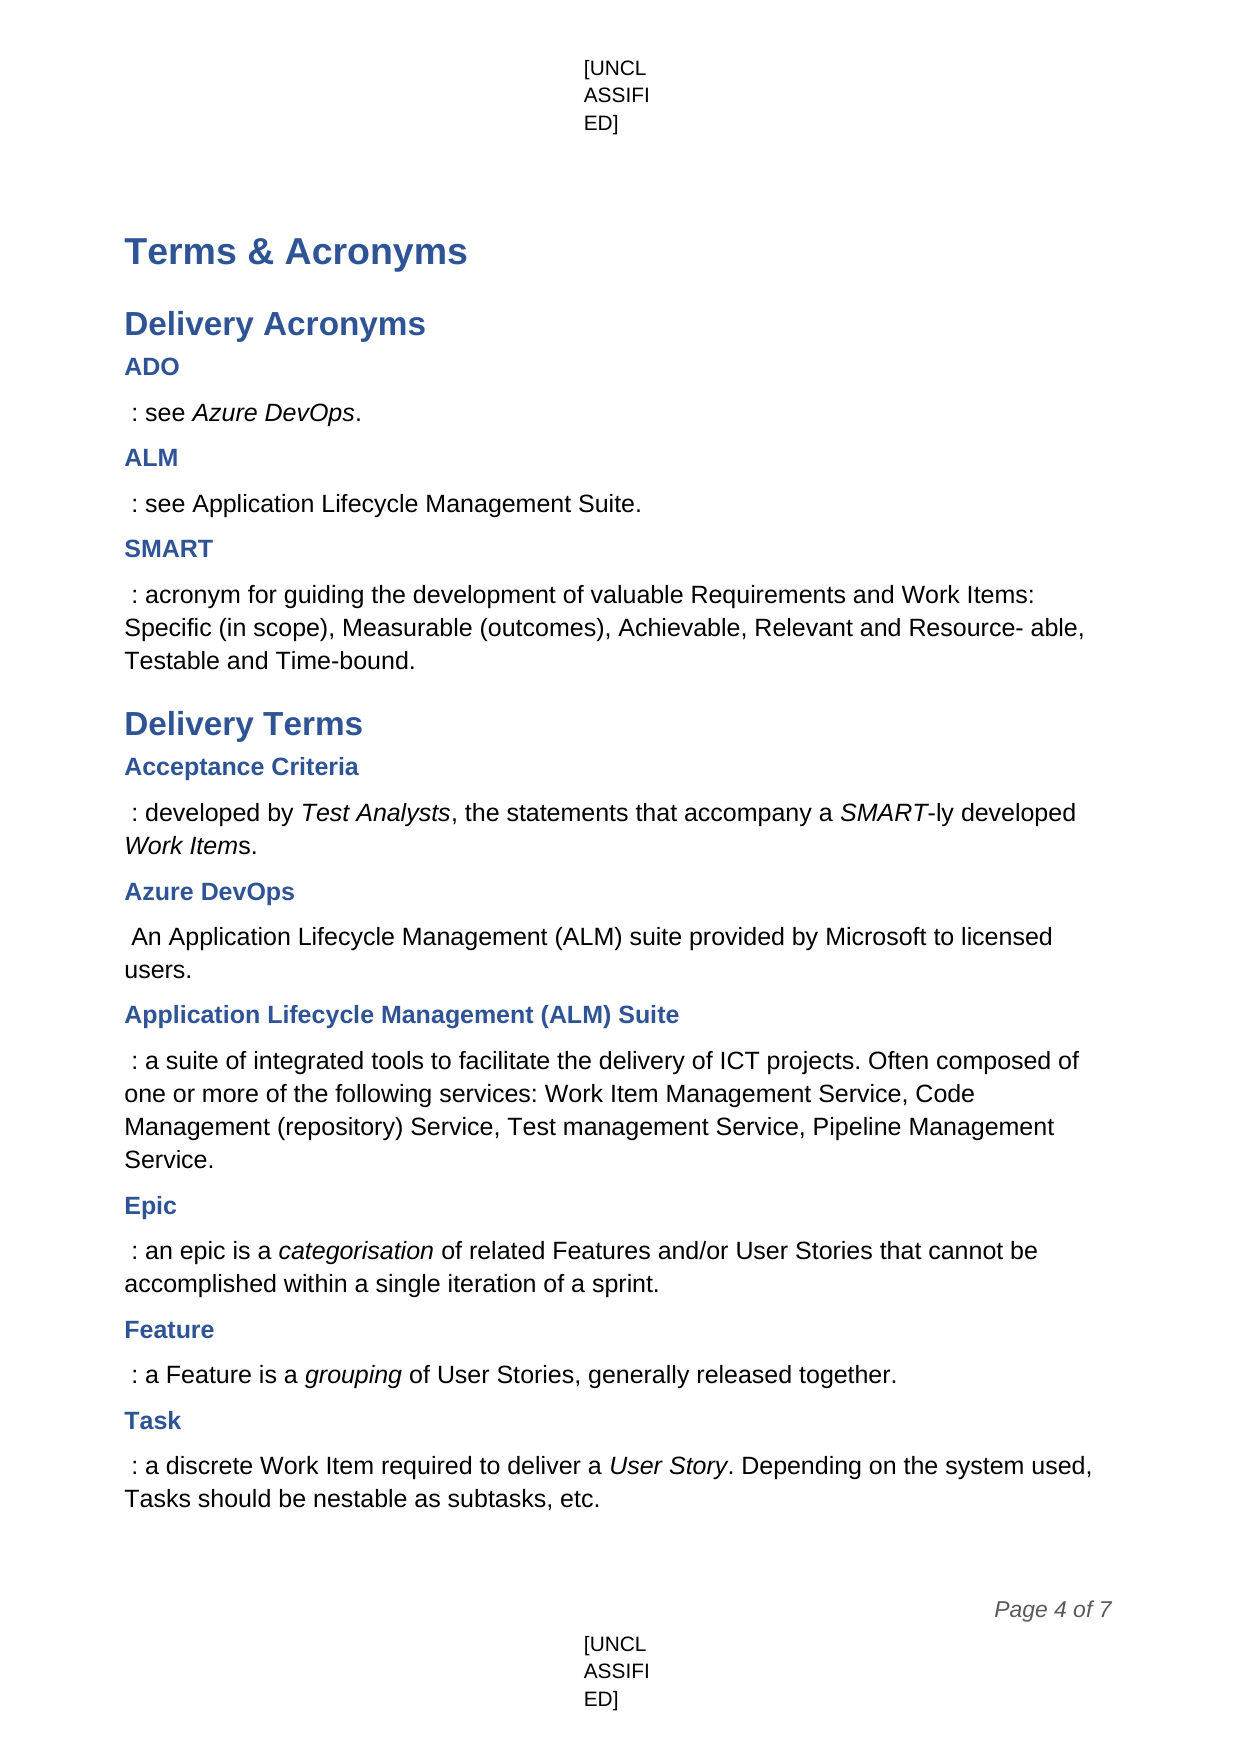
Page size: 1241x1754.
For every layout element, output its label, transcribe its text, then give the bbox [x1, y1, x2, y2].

text : an epic is a categorisation of related Features and/or User Stories that cannot be accomplished within a single iteration of a sprint. [124, 1236, 1116, 1298]
text An Application Lifecycle Management (ALM) suite provided by Microsoft to licensed users. [124, 922, 1116, 984]
subtitle Delivery Terms [124, 704, 1116, 742]
text : a discrete Work Item required to deliver a User Story. Depending on the system used, Tasks should be nestable as subtasks, etc. [124, 1451, 1116, 1513]
subtitle Acceptance Criteria [124, 752, 1116, 781]
text : a suite of integrated tools to facilitate the delivery of ICT projects. Often composed of one or more of the following services: Work Item Management Service, Code Management (repository) Service, Test management Service, Pipeline Management Service. [124, 1046, 1116, 1174]
subtitle Delivery Acronyms [124, 304, 1116, 342]
subtitle Feature [124, 1315, 1116, 1343]
subtitle SMART [124, 534, 1116, 563]
subtitle ALM [124, 443, 1116, 472]
subtitle ADO [124, 352, 1116, 381]
text : see Azure DevOps. [124, 398, 1116, 427]
text : a Feature is a grouping of User Stories, generally released together. [124, 1360, 1116, 1389]
text : acronym for guiding the development of valuable Requirements and Work Items: Specific (in scope), Measurable (outcomes), Achievable, Relevant and Resource- able, Testable and Time-bound. [124, 580, 1116, 675]
subtitle Azure DevOps [124, 876, 1116, 905]
subtitle Application Lifecycle Management (ALM) Suite [124, 1001, 1116, 1029]
text : see Application Lifecycle Management Suite. [124, 489, 1116, 518]
subtitle Terms & Acronyms [124, 229, 1116, 273]
text : developed by Test Analysts, the statements that accompany a SMART-ly developed Work Items. [124, 798, 1116, 860]
subtitle Epic [124, 1191, 1116, 1219]
subtitle Task [124, 1406, 1116, 1434]
